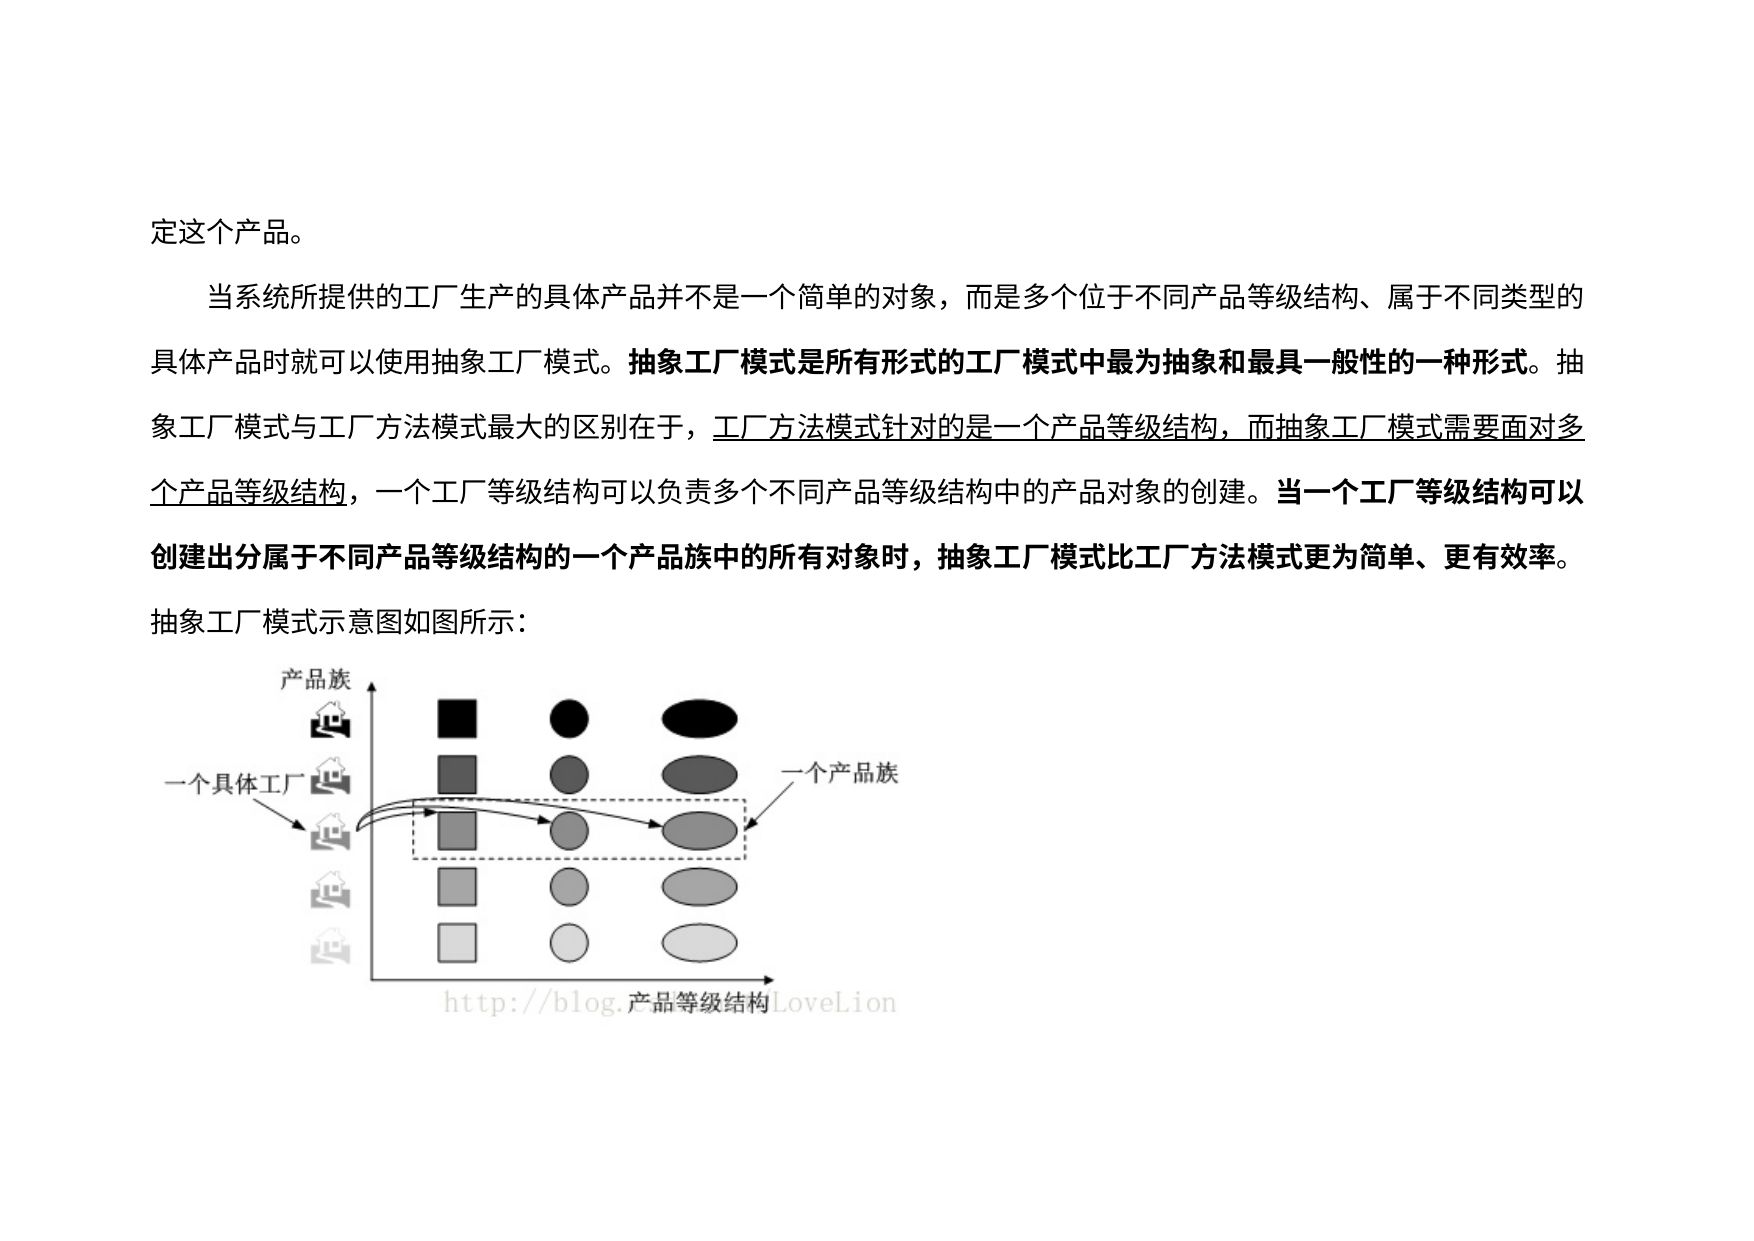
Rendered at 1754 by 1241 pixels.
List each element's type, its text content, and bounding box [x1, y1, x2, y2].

text 当系统所提供的工厂生产的具体产品并不是一个简单的对象，而是多个位于不同产品等级结构、属于不同类型的具体产品时就可以使用抽象工厂模式。抽象工厂模式是所有形式的工厂模式中最为抽象和最具一般性的一种形式。抽象工厂模式与工厂方法模式最大的区别在于，工厂方法模式针对的是一个产品等级结构，而抽象工厂模式需要面对多个产品等级结构，一个工厂等级结构可以负责多个不同产品等级结构中的产品对象的创建。当一个工厂等级结构可以创建出分属于不同产品等级结构的一个产品族中的所有对象时，抽象工厂模式比工厂方法模式更为简单、更有效率。抽象工厂模式示意图如图所示： [150, 263, 1604, 653]
picture [150, 652, 916, 1034]
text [150, 198, 1604, 263]
